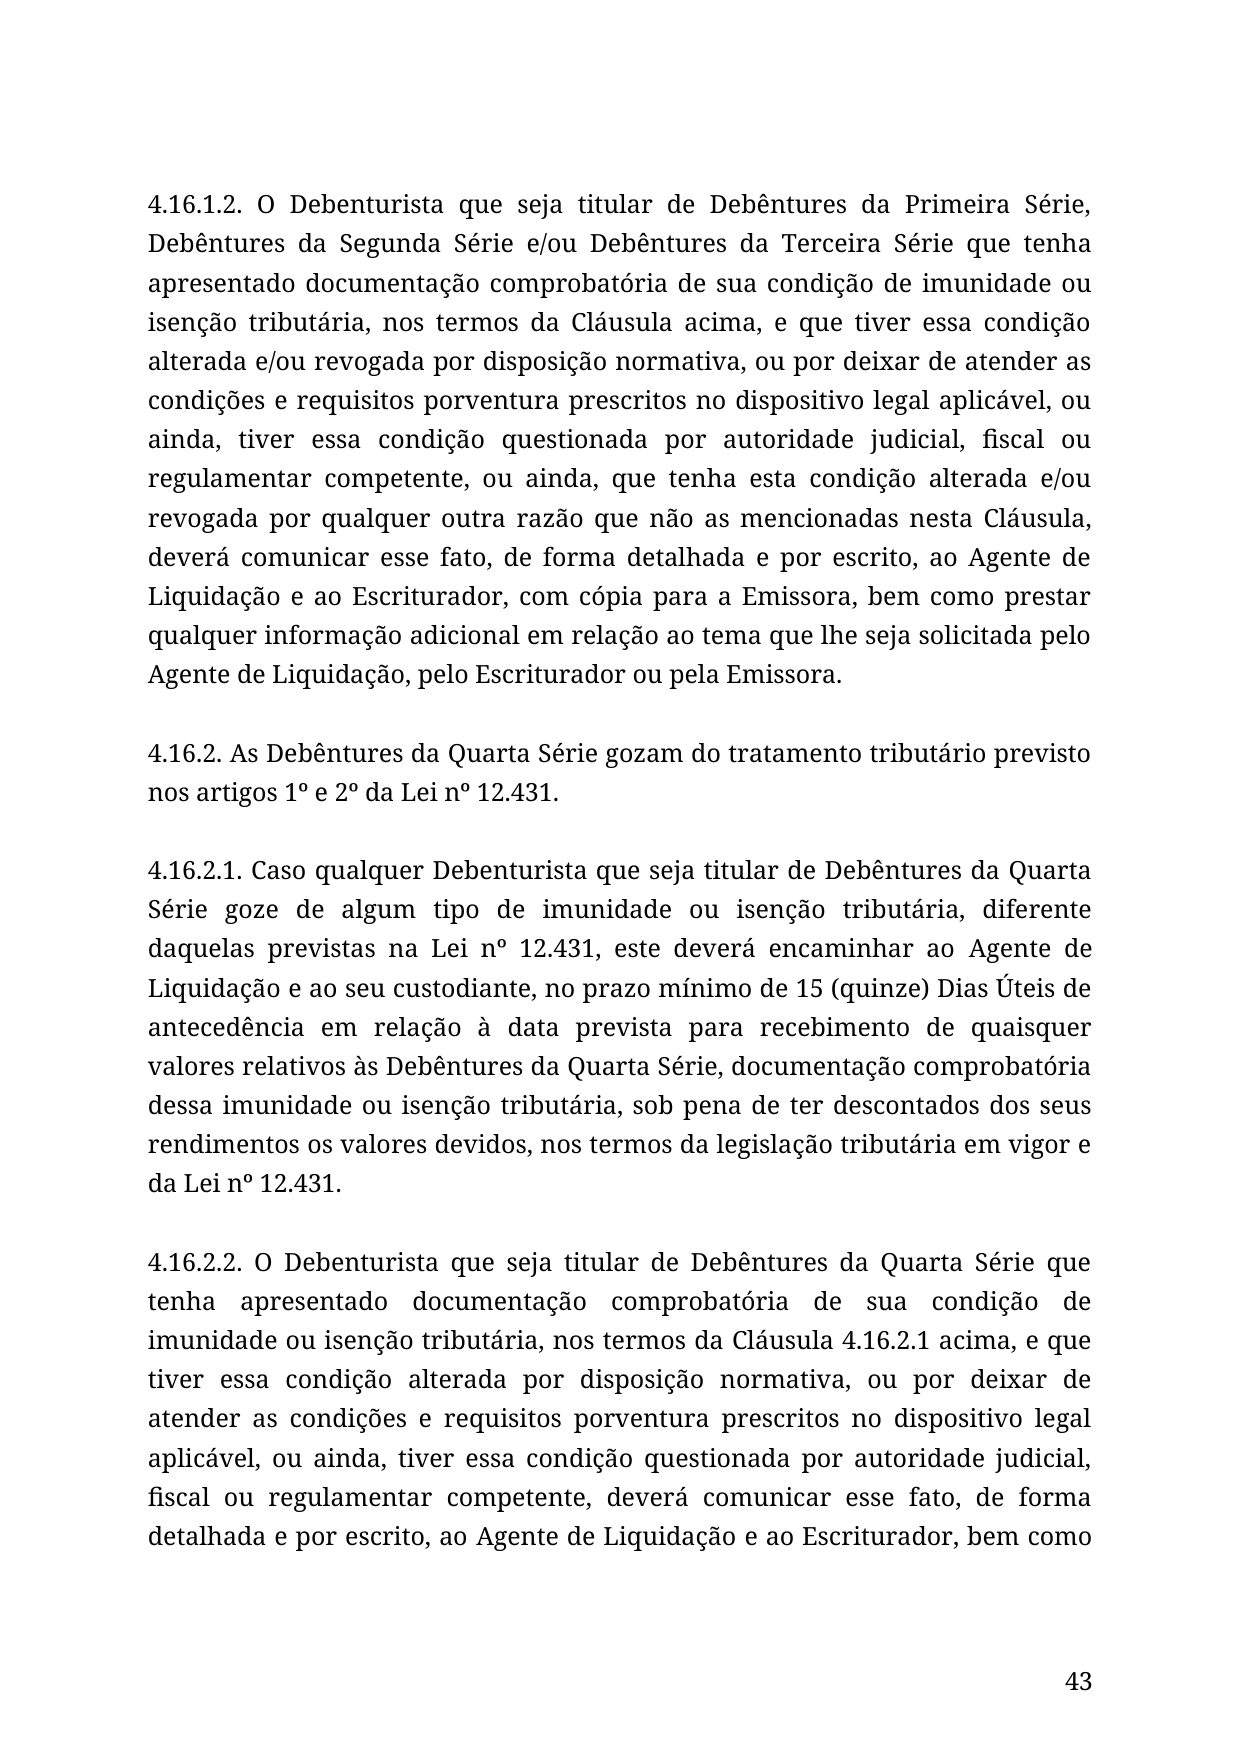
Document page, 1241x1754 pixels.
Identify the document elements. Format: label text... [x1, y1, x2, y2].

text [148, 1244, 1092, 1553]
text 4.16.2. As Debêntures da Quarta Série gozam do tratamento tributário previsto nos artigos 1º e 2º da Lei nº 12.431. [148, 735, 1092, 808]
text 4.16.1.2. O Debenturista que seja titular de Debêntures da Primeira Série, Debêntures da Segunda Série e/ou Debêntures da Terceira Série que tenha apresentado documentação comprobatória de sua condição de imunidade ou isenção tributária, nos termos da Cláusula acima, e que tiver essa condição alterada e/ou revogada por disposição normativa, ou por deixar de atender as condições e requisitos porventura prescritos no dispositivo legal aplicável, ou ainda, tiver essa condição questionada por autoridade judicial, fiscal ou regulamentar competente, ou ainda, que tenha esta condição alterada e/ou revogada por qualquer outra razão que não as mencionadas nesta Cláusula, deverá comunicar esse fato, de forma detalhada e por escrito, ao Agente de Liquidação e ao Escriturador, com cópia para a Emissora, bem como prestar qualquer informação adicional em relação ao tema que lhe seja solicitada pelo Agente de Liquidação, pelo Escriturador ou pela Emissora. [148, 187, 1092, 691]
text 4.16.2.1. Caso qualquer Debenturista que seja titular de Debêntures da Quarta Série goze de algum tipo de imunidade ou isenção tributária, diferente daquelas previstas na Lei nº 12.431, este deverá encaminhar ao Agente de Liquidação e ao seu custodiante, no prazo mínimo de 15 (quinze) Dias Úteis de antecedência em relação à data prevista para recebimento de quaisquer valores relativos às Debêntures da Quarta Série, documentação comprobatória dessa imunidade ou isenção tributária, sob pena de ter descontados dos seus rendimentos os valores devidos, nos termos da legislação tributária em vigor e da Lei nº 12.431. [148, 853, 1092, 1200]
